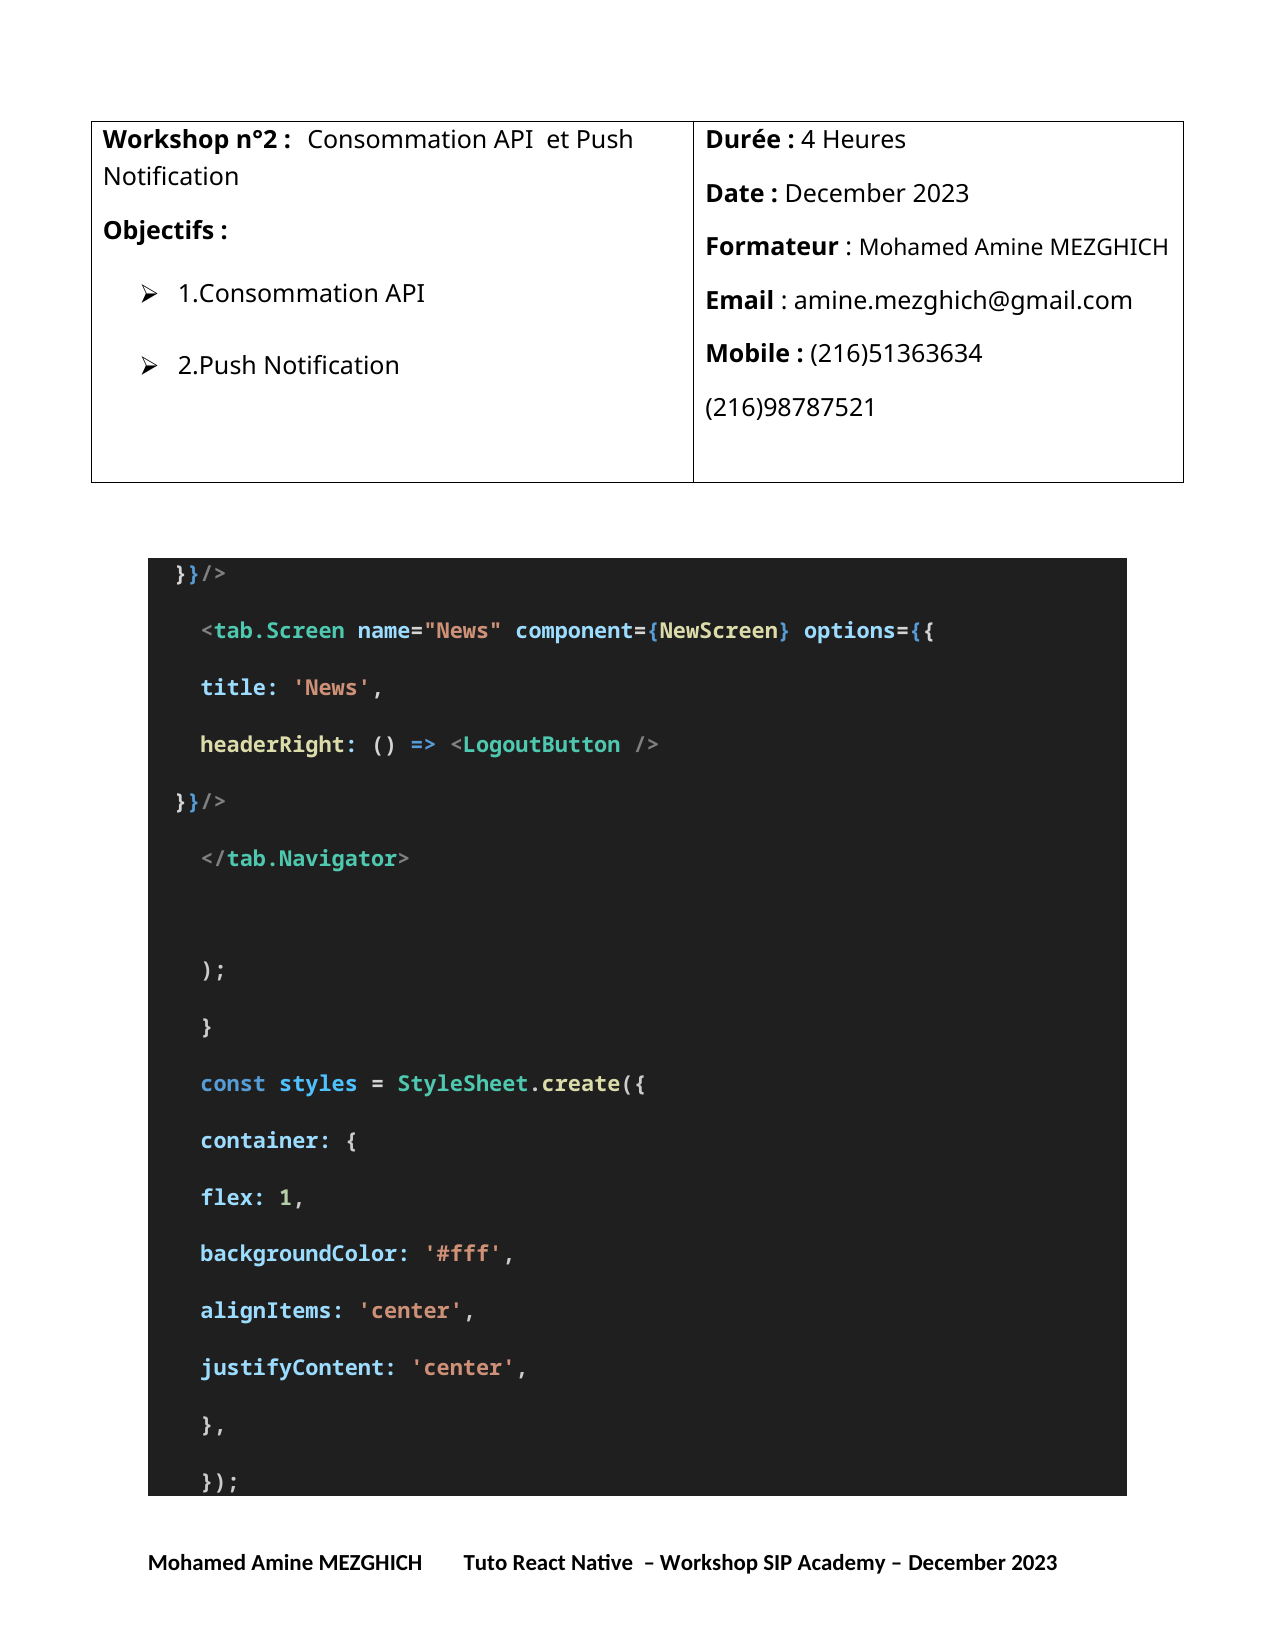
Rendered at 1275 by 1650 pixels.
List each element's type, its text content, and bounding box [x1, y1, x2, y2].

text justifyContent: 'center', [148, 1352, 1127, 1382]
text <tab.Screen name="News" component={NewScreen} options={{ [148, 615, 1127, 645]
text backgroundColor: '#fff', [148, 1238, 1127, 1268]
text alignItems: 'center', [148, 1295, 1127, 1325]
text flex: 1, [148, 1181, 1127, 1211]
text }}/> [148, 558, 1127, 588]
text } [148, 1011, 1127, 1041]
text ); [148, 954, 1127, 984]
text }, [148, 1409, 1127, 1439]
text title: 'News', [148, 672, 1127, 702]
text const styles = StyleSheet.create({ [148, 1068, 1127, 1097]
text }); [148, 1466, 1127, 1496]
text container: { [148, 1124, 1127, 1154]
text }}/> [148, 786, 1127, 816]
text headerRight: () => <LogoutButton /> [148, 729, 1127, 759]
text </tab.Navigator> [148, 843, 1127, 872]
